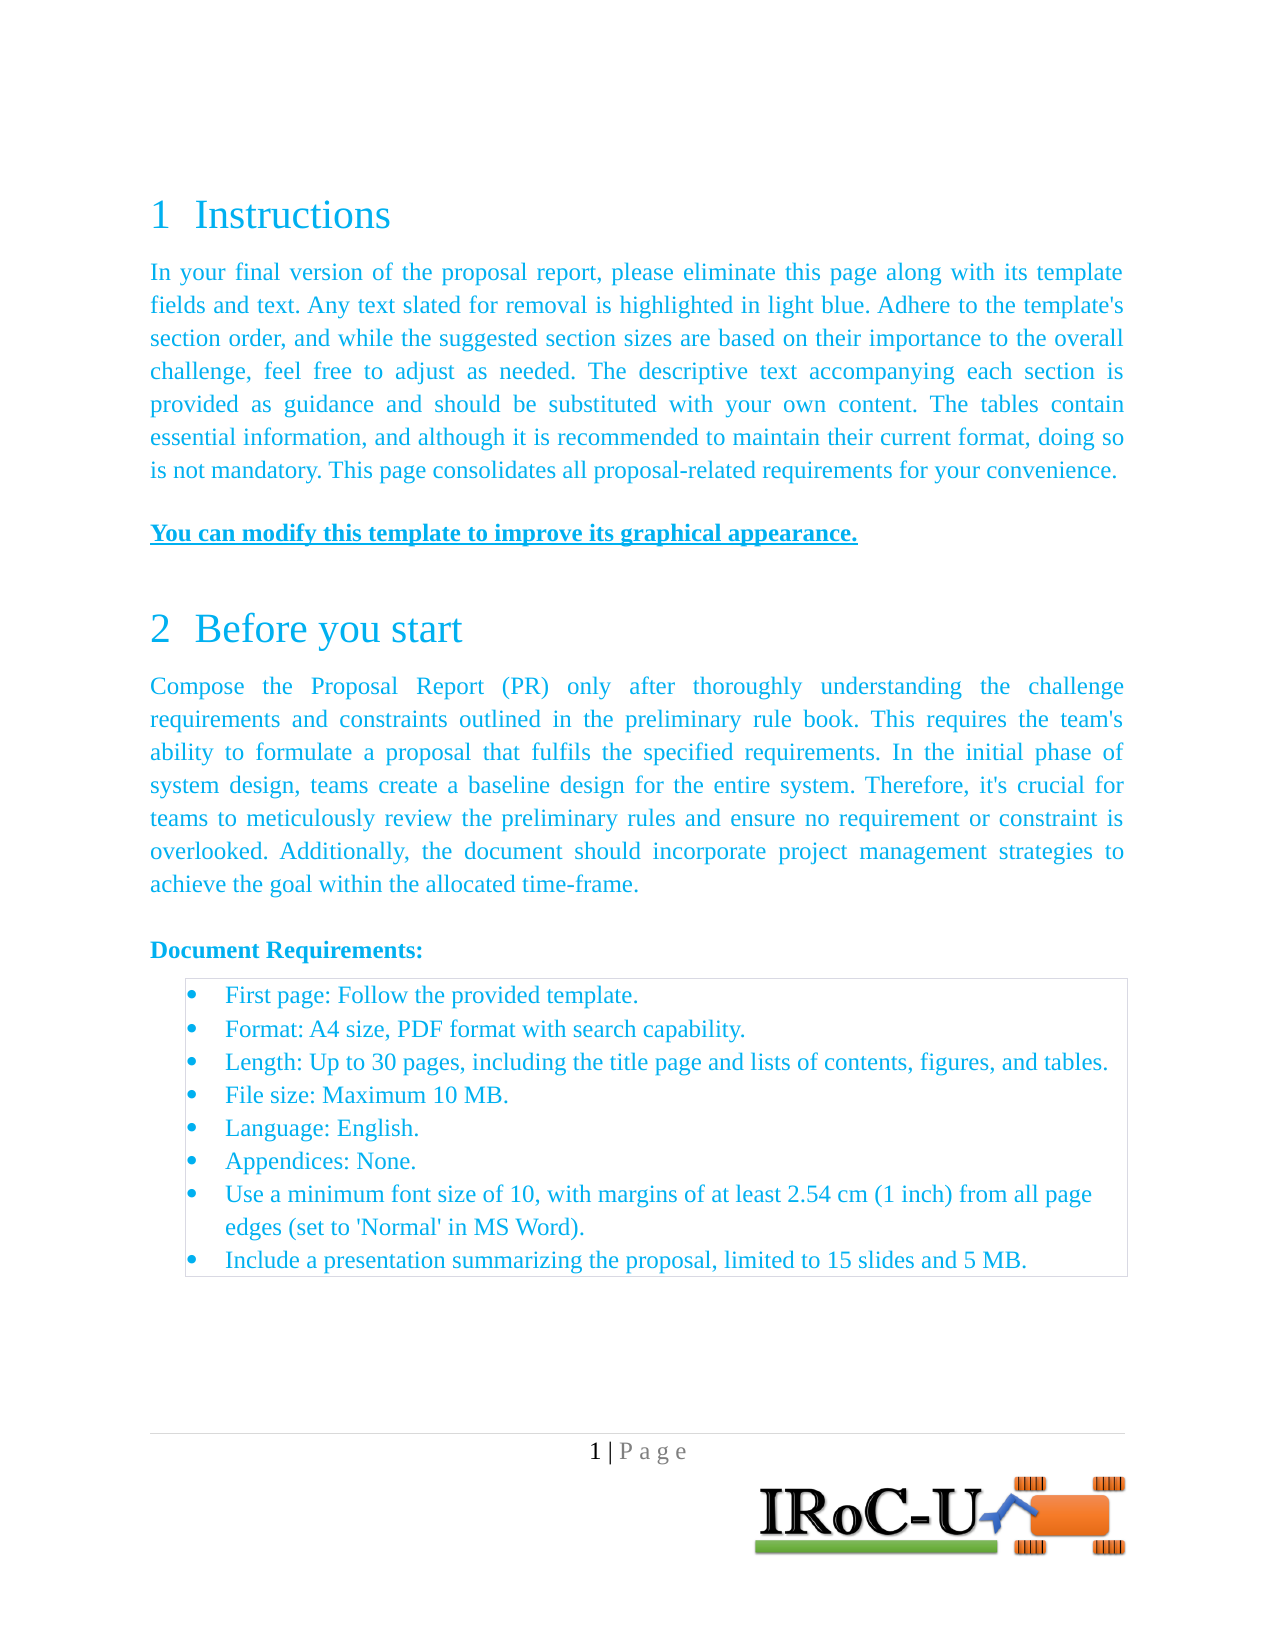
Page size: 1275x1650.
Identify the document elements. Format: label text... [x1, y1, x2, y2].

picture [368, 1153, 373, 1163]
text You can modify this template to improve its graphical appearance. [150, 518, 1125, 547]
list Language: English. [186, 1110, 1127, 1141]
list Format: A4 size, PDF format with search capability. [186, 1011, 1127, 1042]
subtitle Before you start [150, 603, 1125, 651]
list Include a presentation summarizing the proposal, limited to 15 slides and 5 MB. [186, 1242, 1127, 1276]
list File size: Maximum 10 MB. [186, 1077, 1127, 1108]
list Use a minimum font size of 10, with margins of at least 2.54 cm (1 inch) from all page edges (set to 'Normal' in MS Word). [186, 1176, 1127, 1241]
subtitle Instructions [150, 189, 1125, 237]
text In your final version of the proposal report, please eliminate this page along with its template fields and text. Any text slated for removal is highlighted in light blue. Adhere to the template's section order, and while the suggested section sizes are based on their importance to the overall challenge, feel free to adjust as needed. The descriptive text accompanying each section is provided as guidance and should be substituted with your own content. The tables contain essential information, and although it is recommended to maintain their current format, doing so is not mandatory. This page consolidates all proposal-related requirements for your convenience. [150, 257, 1125, 484]
text Compose the Proposal Report (PR) only after thoroughly understanding the challenge requirements and constraints outlined in the preliminary rule book. This requires the team's ability to formulate a proposal that fulfils the specified requirements. In the initial phase of system design, teams create a baseline design for the entire system. Therefore, it's crucial for teams to meticulously review the preliminary rules and ensure no requirement or constraint is overlooked. Additionally, the document should incorporate project management strategies to achieve the goal within the allocated time-frame. [150, 671, 1125, 898]
list Appendices: None. [186, 1143, 1127, 1174]
text Document Requirements: [150, 935, 1125, 964]
picture [745, 1467, 1133, 1557]
list Length: Up to 30 pages, including the title page and lists of contents, figures, and tables. [186, 1044, 1127, 1075]
list First page: Follow the provided template. [186, 979, 1127, 1009]
